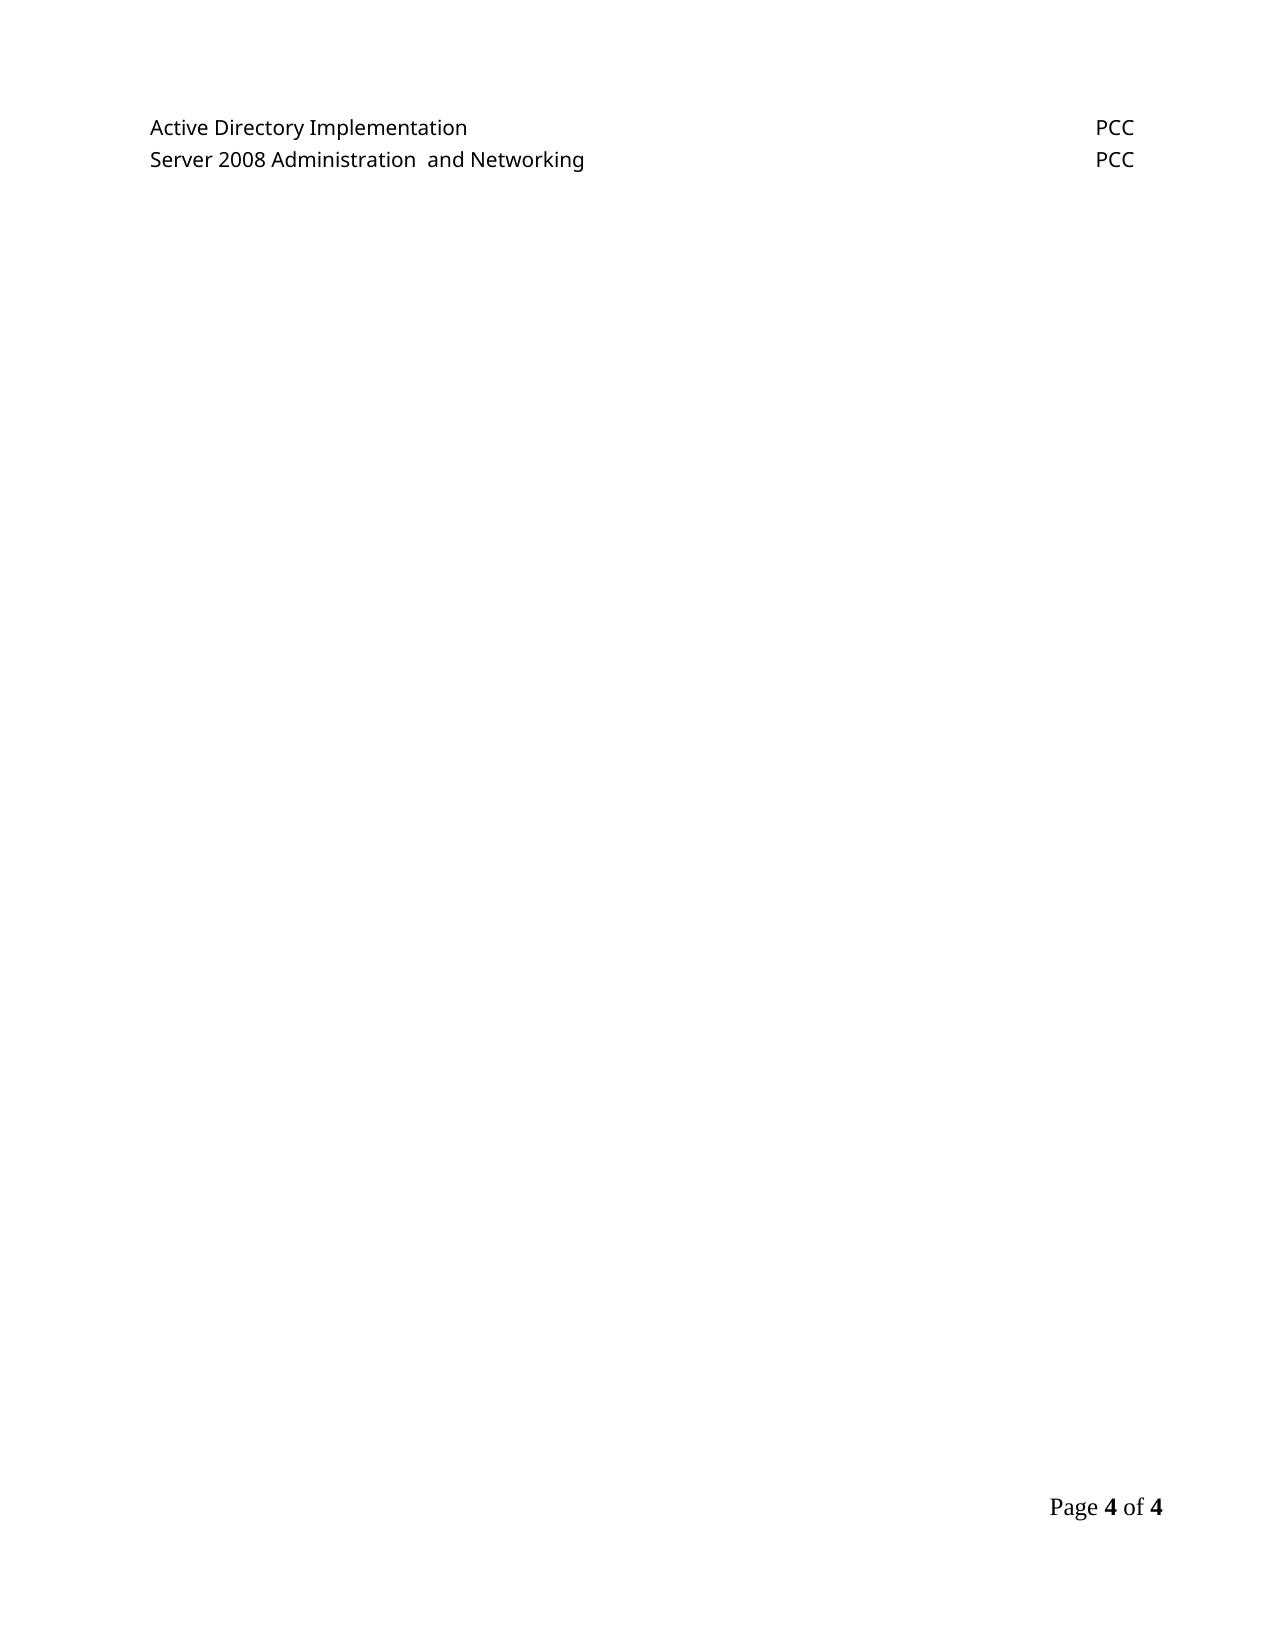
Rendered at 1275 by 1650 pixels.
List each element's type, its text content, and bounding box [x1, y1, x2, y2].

text Server 2008 Administration and Networking PCC [150, 146, 1153, 174]
text Active Directory Implementation PCC [150, 113, 1153, 141]
